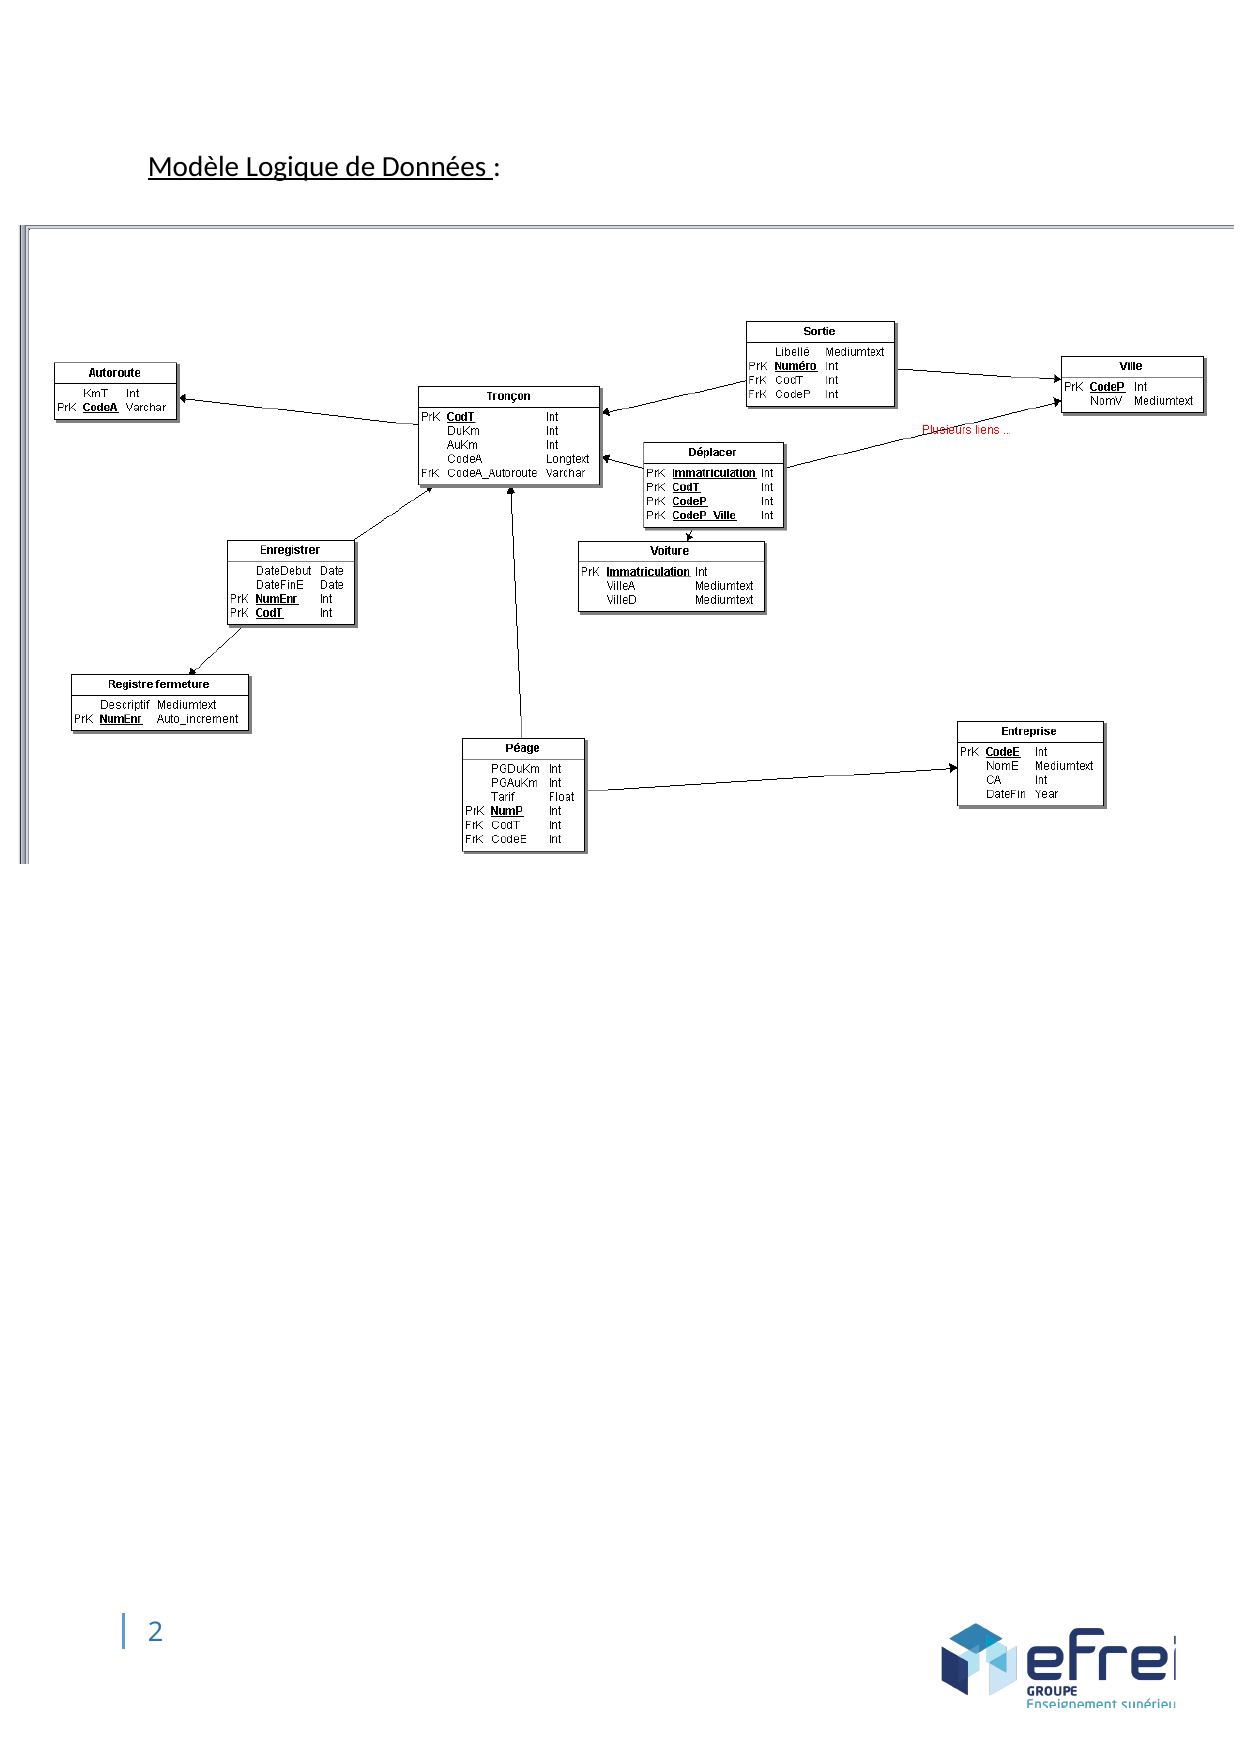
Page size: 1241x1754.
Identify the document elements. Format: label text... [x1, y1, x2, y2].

text Modèle Logique de Données : [148, 148, 1093, 183]
picture [941, 1623, 1176, 1708]
picture [18, 225, 1233, 864]
